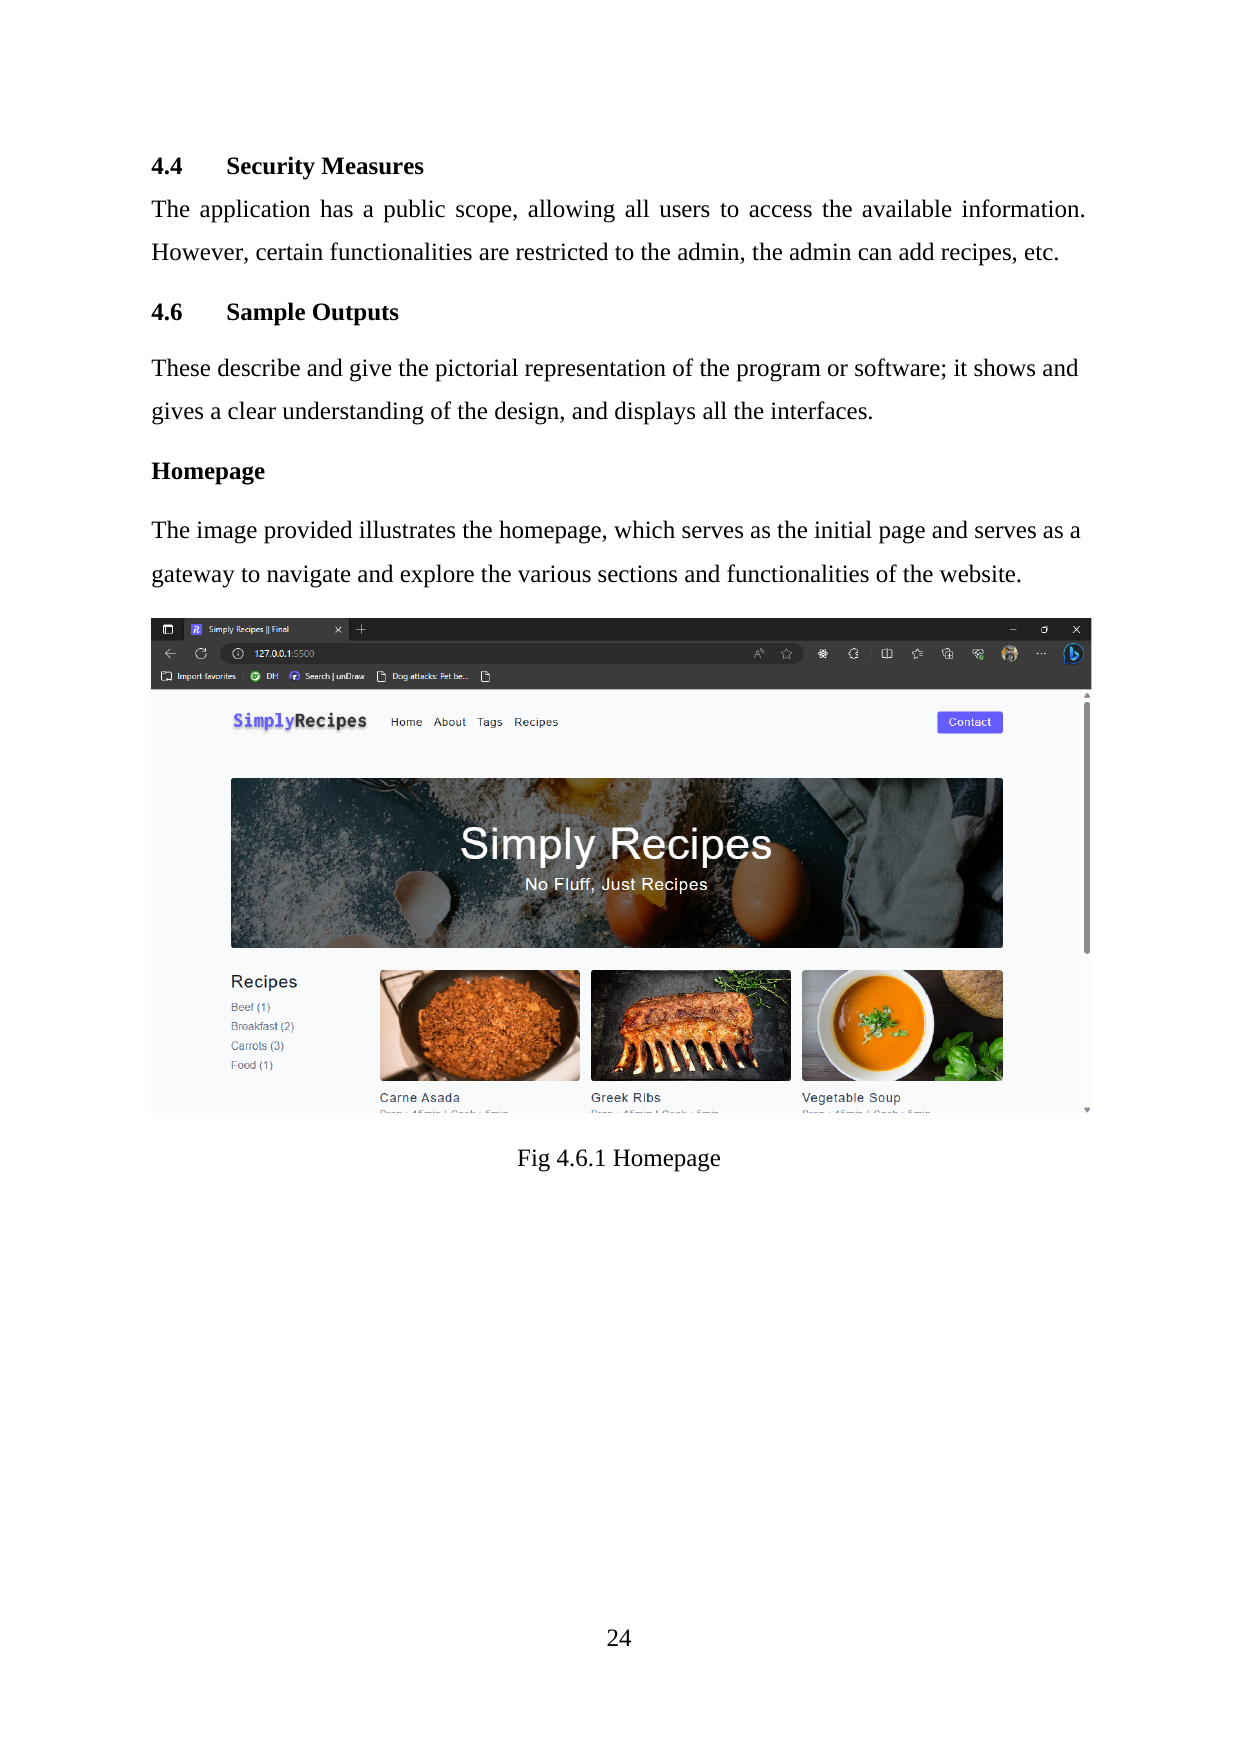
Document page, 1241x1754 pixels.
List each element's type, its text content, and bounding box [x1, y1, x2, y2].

text These describe and give the pictorial representation of the program or software; it shows and gives a clear understanding of the design, and displays all the interfaces. [151, 353, 1087, 425]
text Homepage [151, 456, 1087, 484]
text 4.6 Sample Outputs [151, 297, 1087, 326]
text Fig 4.6.1 Homepage [151, 1143, 1087, 1172]
text The image provided illustrates the homepage, which serves as the initial page and serves as a gateway to navigate and explore the various sections and functionalities of the website. [151, 516, 1087, 587]
picture [151, 618, 1092, 1113]
text 4.4 Security Measures [151, 151, 1087, 180]
text The application has a public scope, allowing all users to access the available information. However, certain functionalities are restricted to the admin, the admin can add recipes, etc. [151, 194, 1087, 266]
